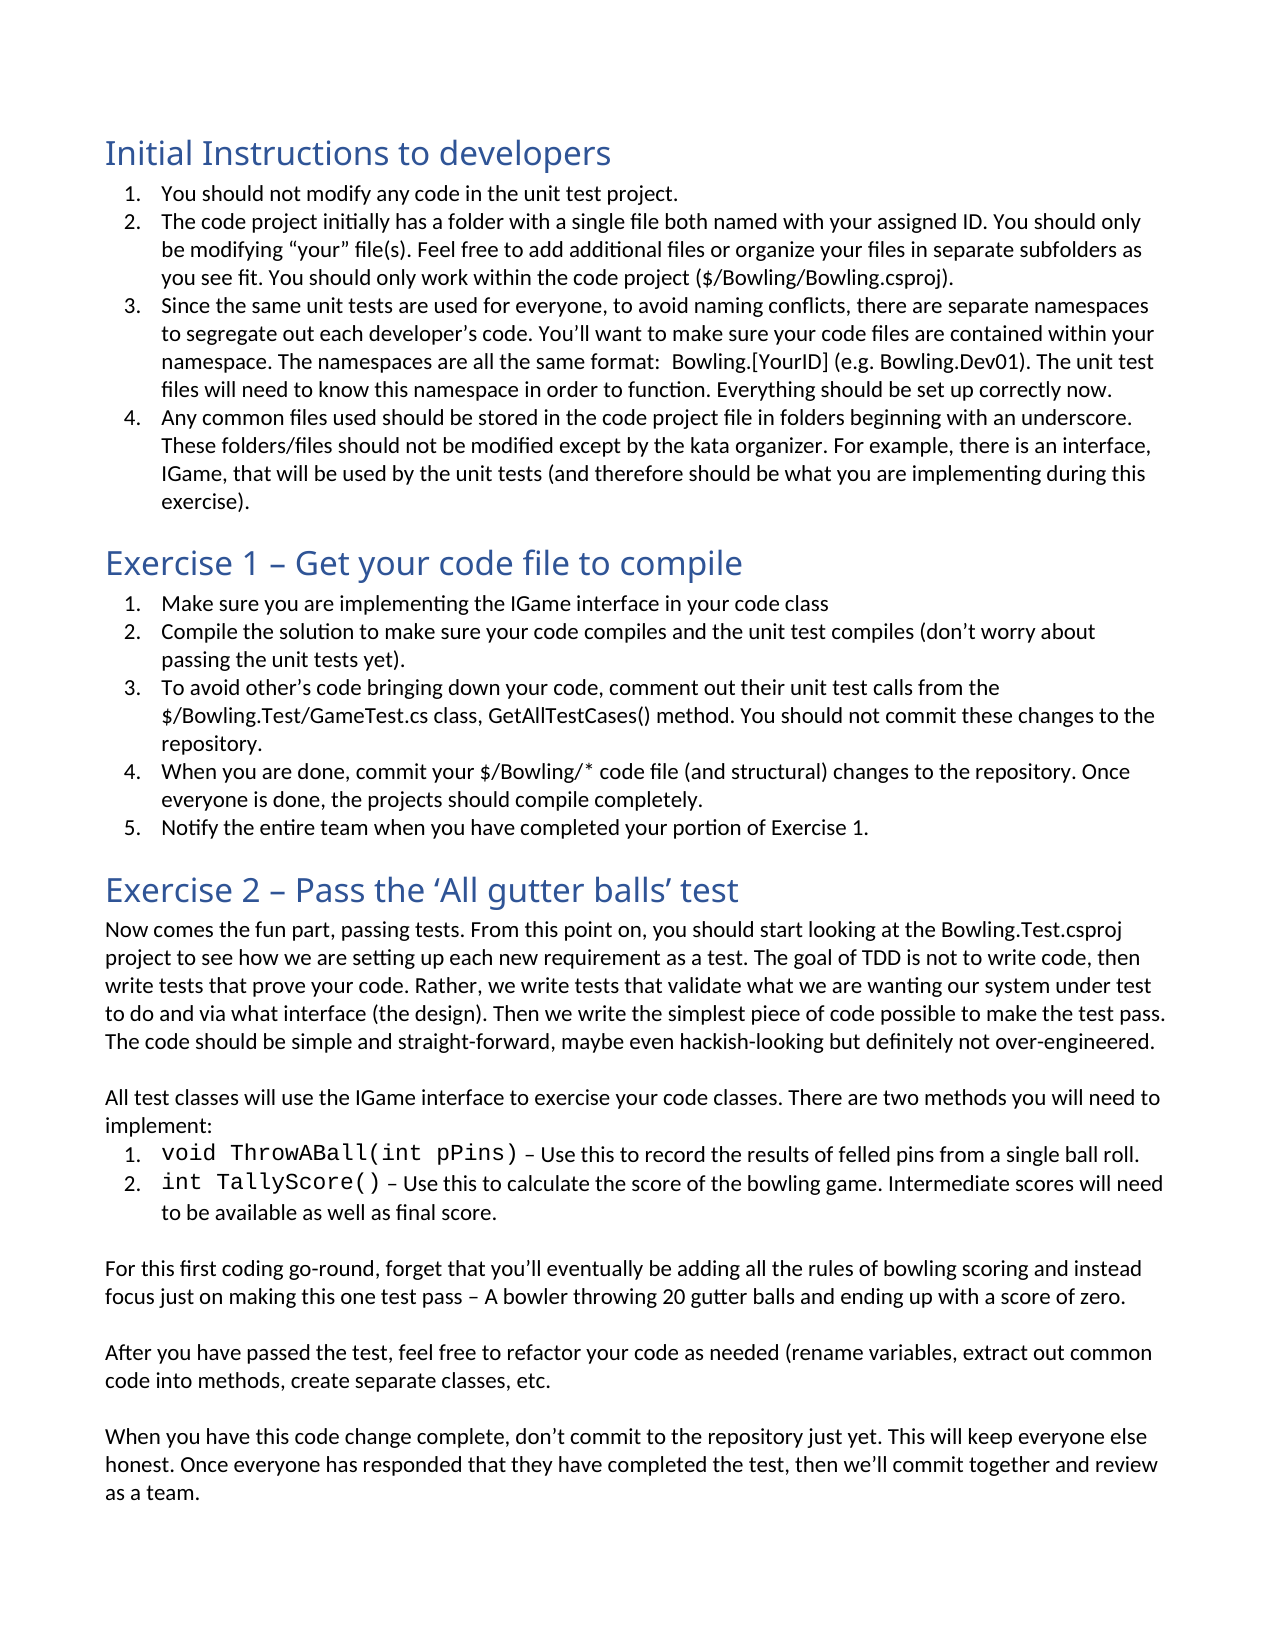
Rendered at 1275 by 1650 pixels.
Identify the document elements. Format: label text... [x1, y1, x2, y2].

list The code project initially has a folder with a single file both named with your assigned ID. You should only be modifying “your” file(s). Feel free to add additional files or organize your files in separate subfolders as you see fit. You should only work within the code project ($/Bowling/Bowling.csproj). [124, 207, 1170, 291]
list Compile the solution to make sure your code compiles and the unit test compiles (don’t worry about passing the unit tests yet). [124, 617, 1170, 673]
list void ThrowABall(int pPins) – Use this to record the results of felled pins from a single ball roll. [124, 1139, 1170, 1169]
list int TallyScore() – Use this to calculate the score of the bowling game. Intermediate scores will need to be available as well as final score. [124, 1169, 1170, 1226]
subtitle Initial Instructions to developers [105, 130, 1170, 175]
list Notify the entire team when you have completed your portion of Exercise 1. [124, 813, 1170, 841]
list Any common files used should be stored in the code project file in folders beginning with an underscore. These folders/files should not be modified except by the kata organizer. For example, there is an interface, IGame, that will be used by the unit tests (and therefore should be what you are implementing during this exercise). [124, 403, 1170, 515]
list When you are done, commit your $/Bowling/* code file (and structural) changes to the repository. Once everyone is done, the projects should compile completely. [124, 757, 1170, 813]
list Since the same unit tests are used for everyone, to avoid naming conflicts, there are separate namespaces to segregate out each developer’s code. You’ll want to make sure your code files are contained within your namespace. The namespaces are all the same format: Bowling.[YourID] (e.g. Bowling.Dev01). The unit test files will need to know this namespace in order to function. Everything should be set up correctly now. [124, 291, 1170, 403]
list Make sure you are implementing the IGame interface in your code class [124, 589, 1170, 617]
list You should not modify any code in the unit test project. [124, 179, 1170, 207]
text For this first coding go-round, forget that you’ll eventually be adding all the rules of bowling scoring and instead focus just on making this one test pass – A bowler throwing 20 gutter balls and ending up with a score of zero. [105, 1254, 1170, 1310]
text After you have passed the test, feel free to refactor your code as needed (rename variables, extract out common code into methods, create separate classes, etc. [105, 1338, 1170, 1394]
text All test classes will use the IGame interface to exercise your code classes. There are two methods you will need to implement: [105, 1083, 1170, 1139]
subtitle Exercise 1 – Get your code file to compile [105, 540, 1170, 586]
list To avoid other’s code bringing down your code, comment out their unit test calls from the $/Bowling.Test/GameTest.cs class, GetAllTestCases() method. You should not commit these changes to the repository. [124, 673, 1170, 757]
text When you have this code change complete, don’t commit to the repository just yet. This will keep everyone else honest. Once everyone has responded that they have completed the test, then we’ll commit together and review as a team. [105, 1422, 1170, 1506]
subtitle Exercise 2 – Pass the ‘All gutter balls’ test [105, 866, 1170, 912]
text Now comes the fun part, passing tests. From this point on, you should start looking at the Bowling.Test.csproj project to see how we are setting up each new requirement as a test. The goal of TDD is not to write code, then write tests that prove your code. Rather, we write tests that validate what we are wanting our system under test to do and via what interface (the design). Then we write the simplest piece of code possible to make the test pass. The code should be simple and straight-forward, maybe even hackish-looking but definitely not over-engineered. [105, 915, 1170, 1055]
